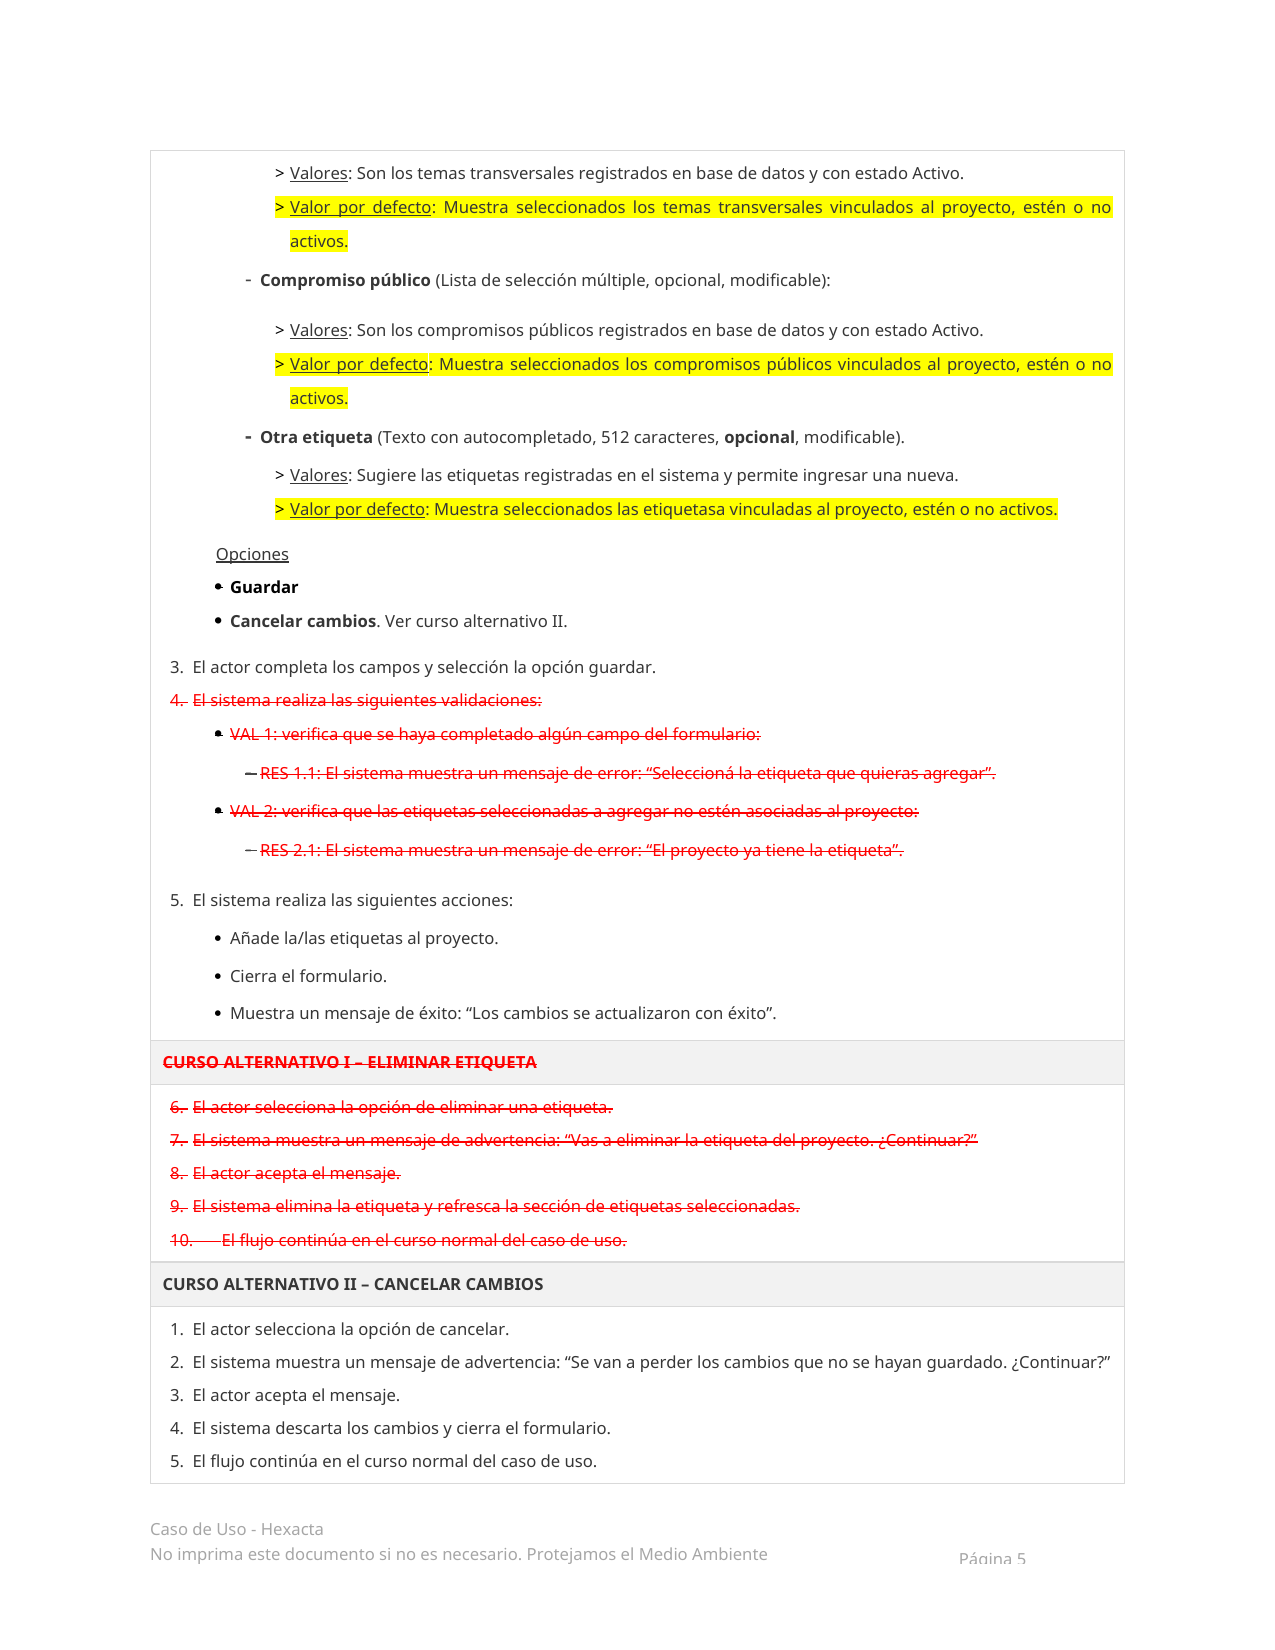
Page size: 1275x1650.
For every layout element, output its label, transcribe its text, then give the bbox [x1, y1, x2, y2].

table_cell curso alternativo iI – Cancelar cambios [151, 1263, 1124, 1306]
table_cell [151, 151, 1124, 1040]
table_cell El actor selecciona la opción de eliminar una etiqueta. El sistema muestra un mensaje de advertencia: “Vas a eliminar la etiqueta del proyecto. ¿Continuar?” El actor acepta el mensaje. El sistema elimina la etiqueta y refresca la sección de etiquetas seleccionadas. El flujo continúa en el curso normal del caso de uso. [151, 1085, 1124, 1261]
table_cell curso alternativo i – Eliminar etiqueta [151, 1041, 1124, 1084]
table_cell El actor selecciona la opción de cancelar. El sistema muestra un mensaje de advertencia: “Se van a perder los cambios que no se hayan guardado. ¿Continuar?” El actor acepta el mensaje. El sistema descarta los cambios y cierra el formulario. El flujo continúa en el curso normal del caso de uso. [151, 1307, 1124, 1483]
